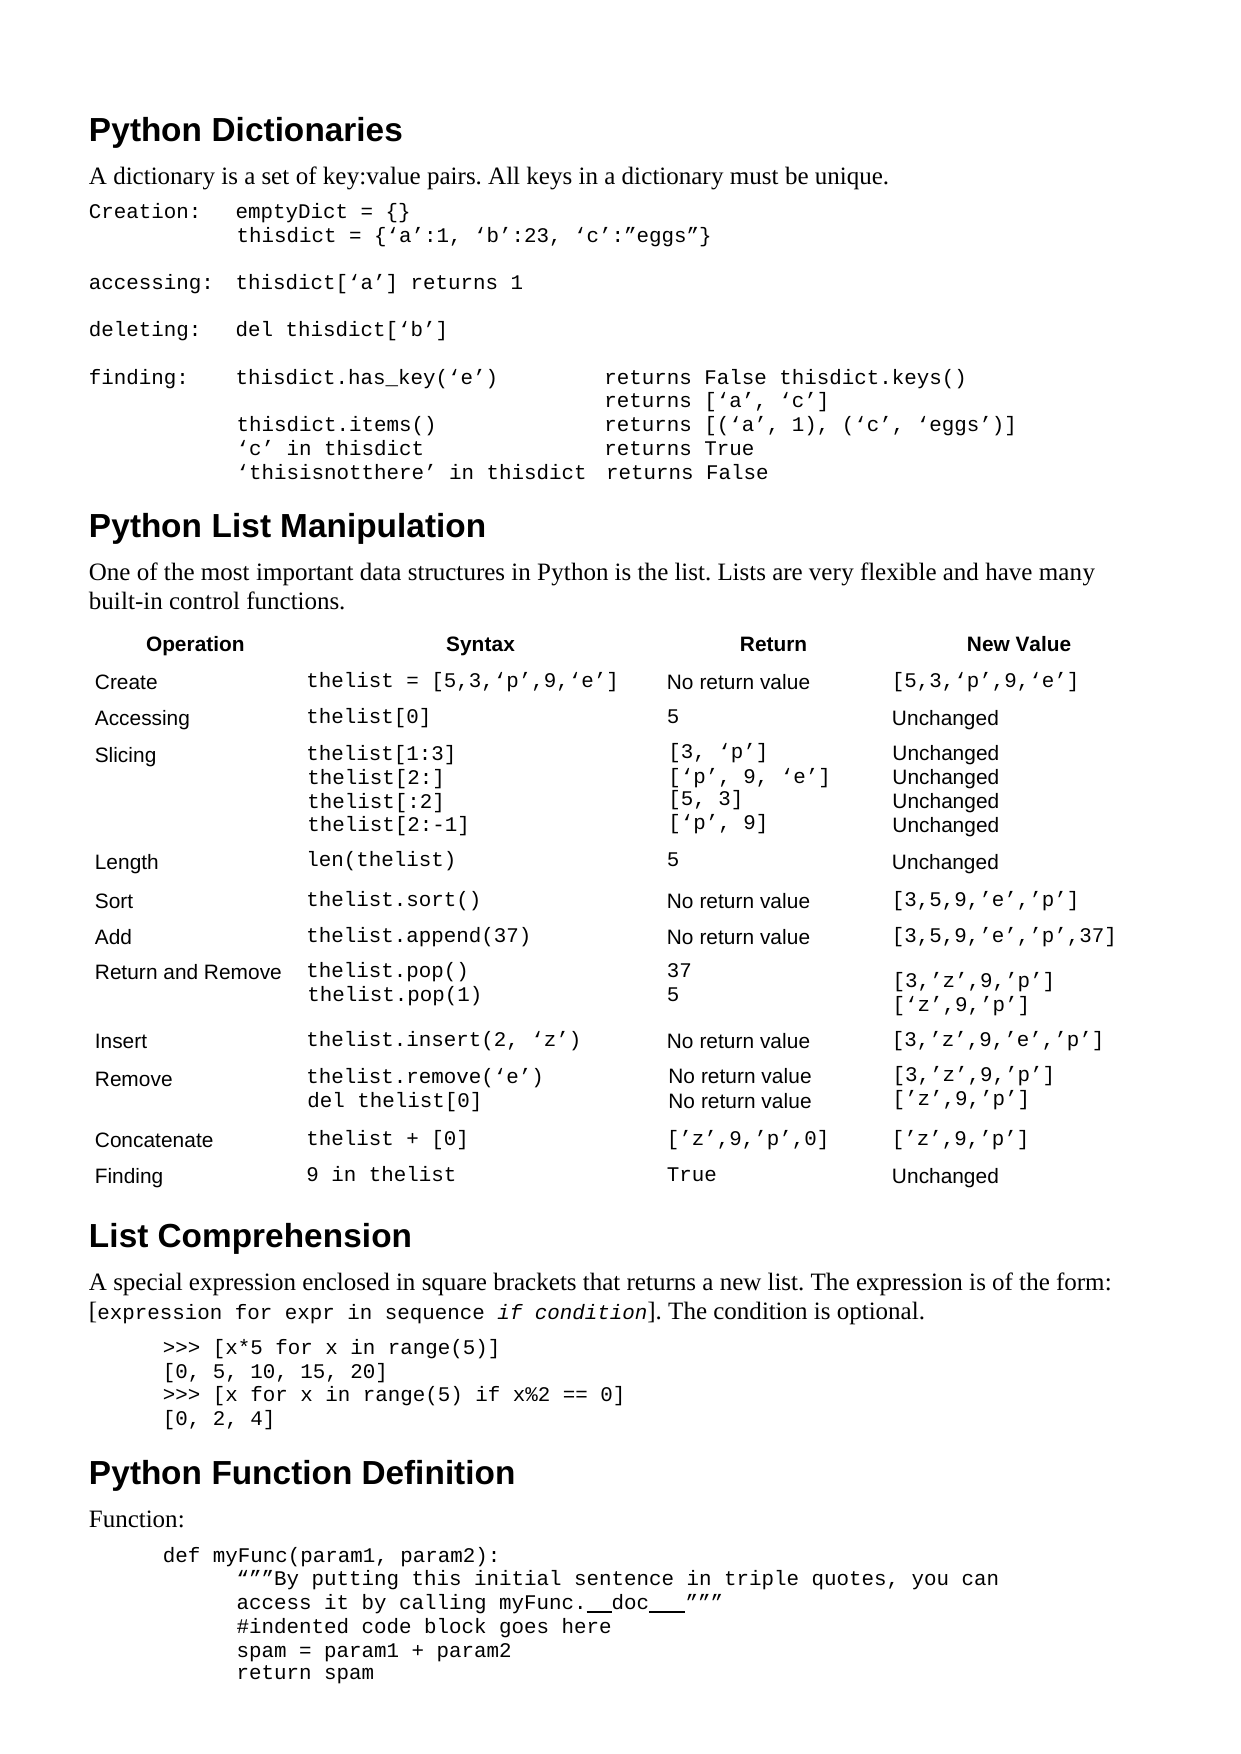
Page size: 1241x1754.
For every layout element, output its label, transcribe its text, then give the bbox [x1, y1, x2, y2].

text [‘p’, 9] [668, 812, 833, 835]
text def myFunc(param1, param2): [163, 1544, 1132, 1568]
text access it by calling myFunc. doc ””” [236, 1592, 1132, 1616]
text Accessing thelist[0] 5 Unchanged [94, 705, 1132, 729]
text Return and Remove thelist.pop() 37 thelist.pop(1) 5 [94, 958, 699, 1006]
text Remove thelist.remove(‘e’) [94, 1064, 553, 1090]
text Insert thelist.insert(2, ‘z’) No return value [3,’z’,9,’e’,’p’] [94, 1028, 1132, 1052]
text “””By putting this initial sentence in triple quotes, you can [236, 1568, 1132, 1592]
text Concatenate thelist + [0] [’z’,9,’p’,0] [’z’,9,’p’] [94, 1126, 1132, 1152]
text del thelist[0] [307, 1090, 547, 1114]
text Length len(thelist) 5 Unchanged [94, 849, 1132, 875]
text Unchanged Unchanged Unchanged Unchanged [892, 741, 1004, 837]
text One of the most important data structures in Python is the list. Lists are very flexible and have many built-in control functions. [89, 557, 1099, 615]
text A dictionary is a set of key:value pairs. All keys in a dictionary must be unique. [89, 161, 1132, 189]
text [‘p’, 9, ‘e’] [5, 3] [668, 765, 836, 812]
text ‘c’ in thisdict returns True [236, 438, 1132, 461]
text Finding 9 in thelist True Unchanged [94, 1163, 1132, 1189]
text Creation: emptyDict = {} [89, 201, 1132, 225]
text Slicing thelist[1:3] thelist[2:] thelist[:2] thelist[2:-1] [94, 741, 476, 838]
text #indented code block goes here [236, 1616, 1132, 1639]
text >>> [x*5 for x in range(5)] [0, 5, 10, 15, 20] [163, 1336, 506, 1383]
text [3,’z’,9,’p’] [‘z’,9,’p’] [892, 970, 1061, 1017]
text Operation Syntax Return New Value [146, 632, 1132, 656]
text Add thelist.append(37) No return value [3,5,9,’e’,’p’,37] [94, 924, 1132, 948]
text ‘thisisnotthere’ in thisdict returns False [236, 461, 1132, 485]
text >>> [x for x in range(5) if x%2 == 0] [0, 2, 4] [163, 1383, 631, 1430]
text A special expression enclosed in square brackets that returns a new list. The expression is of the form: [expression for expr in sequence if condition]. The condition is optional. [89, 1267, 1116, 1326]
text Create thelist = [5,3,‘p’,9,‘e’] No return value [5,3,‘p’,9,‘e’] [94, 667, 1132, 694]
text Python List Manipulation [89, 506, 1132, 545]
text No return value [668, 1064, 818, 1088]
text [3,’z’,9,’p’] [’z’,9,’p’] [892, 1064, 1061, 1112]
text No return value [668, 1088, 818, 1112]
text Sort thelist.sort() No return value [3,5,9,’e’,’p’] [94, 887, 1132, 913]
text thisdict = {‘a’:1, ‘b’:23, ‘c’:”eggs”} [236, 225, 1132, 248]
text accessing: thisdict[‘a’] returns 1 deleting: del thisdict[‘b’] [89, 272, 530, 343]
text Python Function Definition [89, 1453, 1132, 1491]
text [3, ‘p’] [668, 741, 833, 765]
text Function: [89, 1504, 1132, 1533]
text List Comprehension [89, 1216, 1132, 1255]
text finding: thisdict.has_key(‘e’) returns False thisdict.keys() returns [‘a’, ‘c’] thisdict.items() returns [(‘a’, 1), (‘c’, ‘eggs’)] [89, 367, 1024, 438]
text Python Dictionaries [89, 110, 1132, 148]
text spam = param1 + param2 return spam [236, 1639, 518, 1686]
